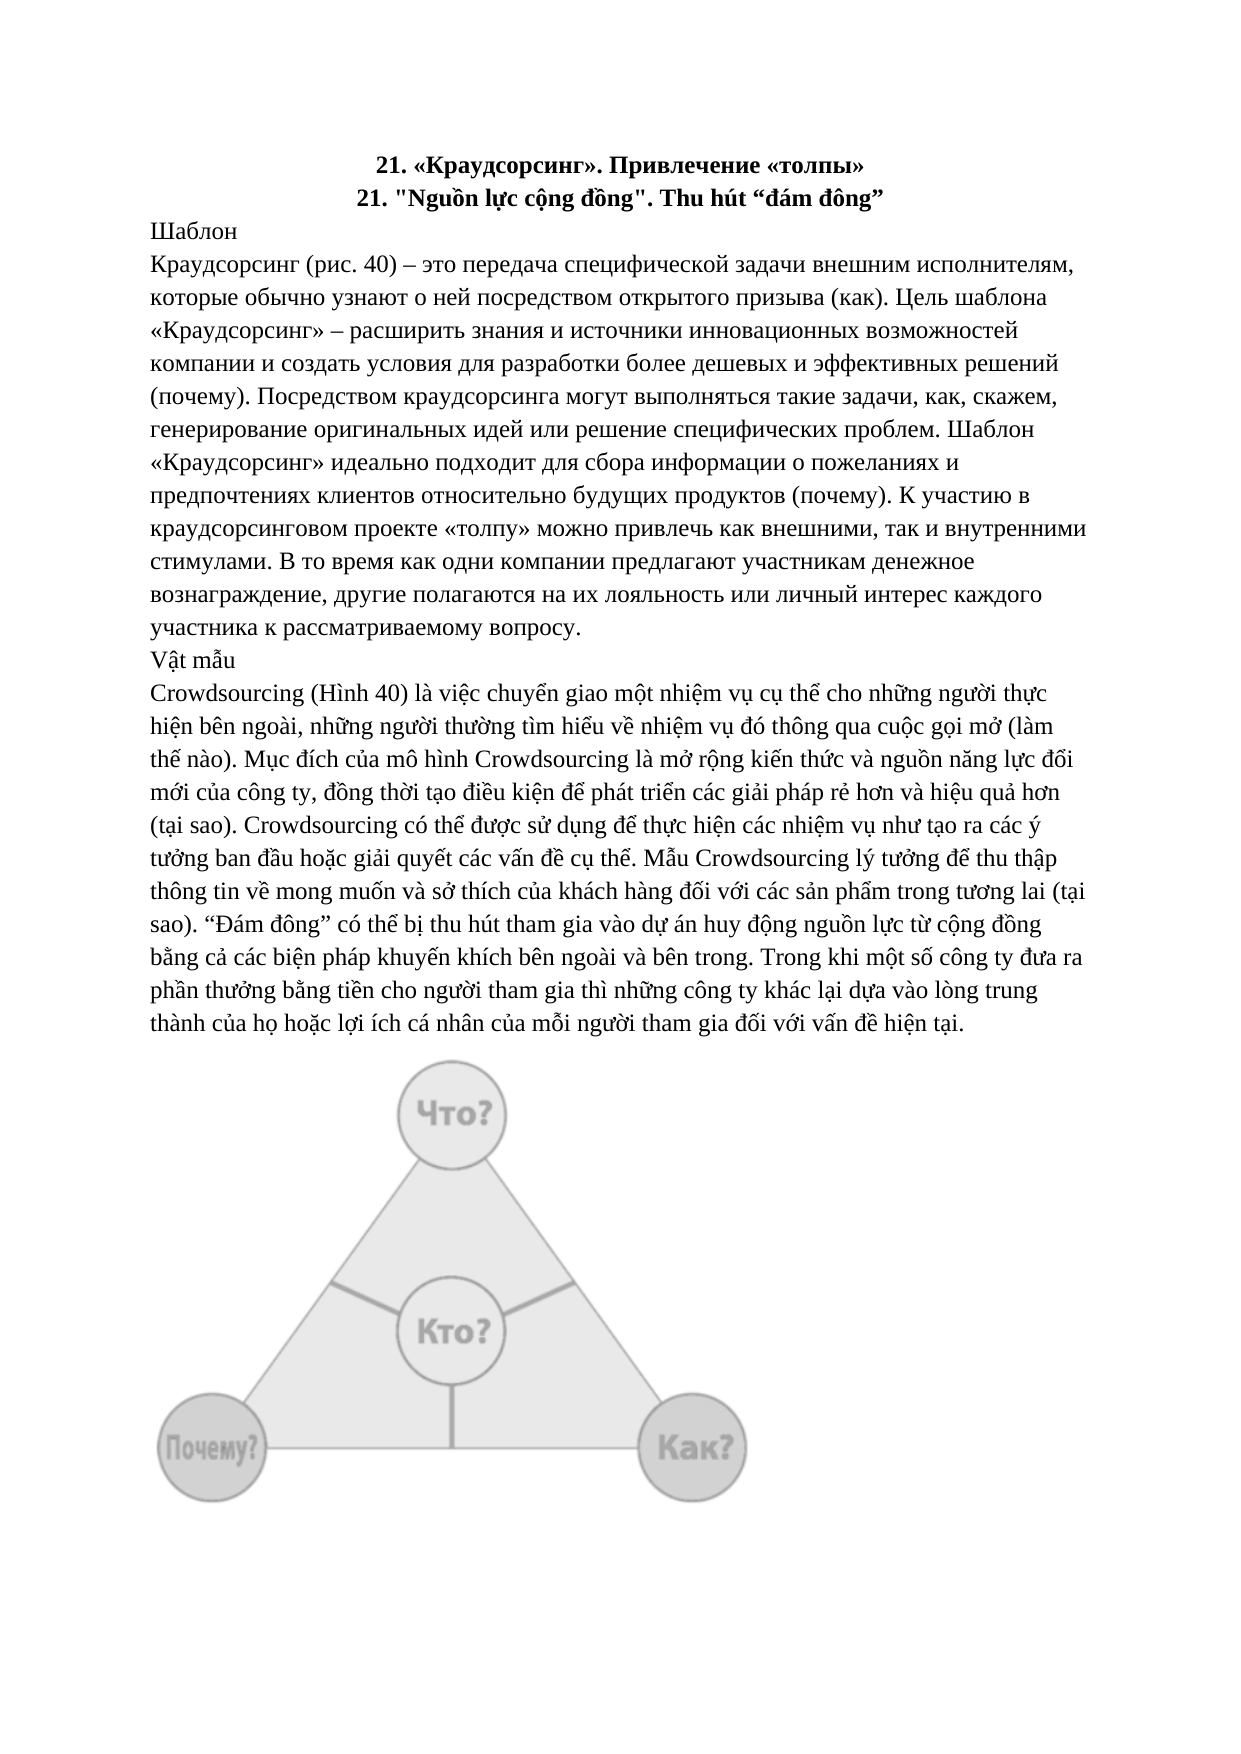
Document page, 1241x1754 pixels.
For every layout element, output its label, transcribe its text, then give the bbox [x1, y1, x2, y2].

text Краудсорсинг (рис. 40) – это передача специфической задачи внешним исполнителям, которые обычно узнают о ней посредством открытого призыва (как). Цель шаблона «Краудсорсинг» – расширить знания и источники инновационных возможностей компании и создать условия для разработки более дешевых и эффективных решений (почему). Посредством краудсорсинга могут выполняться такие задачи, как, скажем, генерирование оригинальных идей или решение специфических проблем. Шаблон «Краудсорсинг» идеально подходит для сбора информации о пожеланиях и предпочтениях клиентов относительно будущих продуктов (почему). К участию в краудсорсинговом проекте «толпу» можно привлечь как внешними, так и внутренними стимулами. В то время как одни компании предлагают участникам денежное вознаграждение, другие полагаются на их лояльность или личный интерес каждого участника к рассматриваемому вопросу. [150, 249, 1090, 641]
text Crowdsourcing (Hình 40) là việc chuyển giao một nhiệm vụ cụ thể cho những người thực hiện bên ngoài, những người thường tìm hiểu về nhiệm vụ đó thông qua cuộc gọi mở (làm thế nào). Mục đích của mô hình Crowdsourcing là mở rộng kiến ​​thức và nguồn năng lực đổi mới của công ty, đồng thời tạo điều kiện để phát triển các giải pháp rẻ hơn và hiệu quả hơn (tại sao). Crowdsourcing có thể được sử dụng để thực hiện các nhiệm vụ như tạo ra các ý tưởng ban đầu hoặc giải quyết các vấn đề cụ thể. Mẫu Crowdsourcing lý tưởng để thu thập thông tin về mong muốn và sở thích của khách hàng đối với các sản phẩm trong tương lai (tại sao). “Đám đông” có thể bị thu hút tham gia vào dự án huy động nguồn lực từ cộng đồng bằng cả các biện pháp khuyến khích bên ngoài và bên trong. Trong khi một số công ty đưa ra phần thưởng bằng tiền cho người tham gia thì những công ty khác lại dựa vào lòng trung thành của họ hoặc lợi ích cá nhân của mỗi người tham gia đối với vấn đề hiện tại. [150, 678, 1090, 1037]
text Vật mẫu [150, 645, 1090, 674]
text 21. «Краудсорсинг». Привлечение «толпы» [150, 150, 1090, 179]
picture [150, 1041, 750, 1539]
text Шаблон [150, 216, 1090, 245]
text 21. "Nguồn lực cộng đồng". Thu hút “đám đông” [150, 183, 1090, 212]
